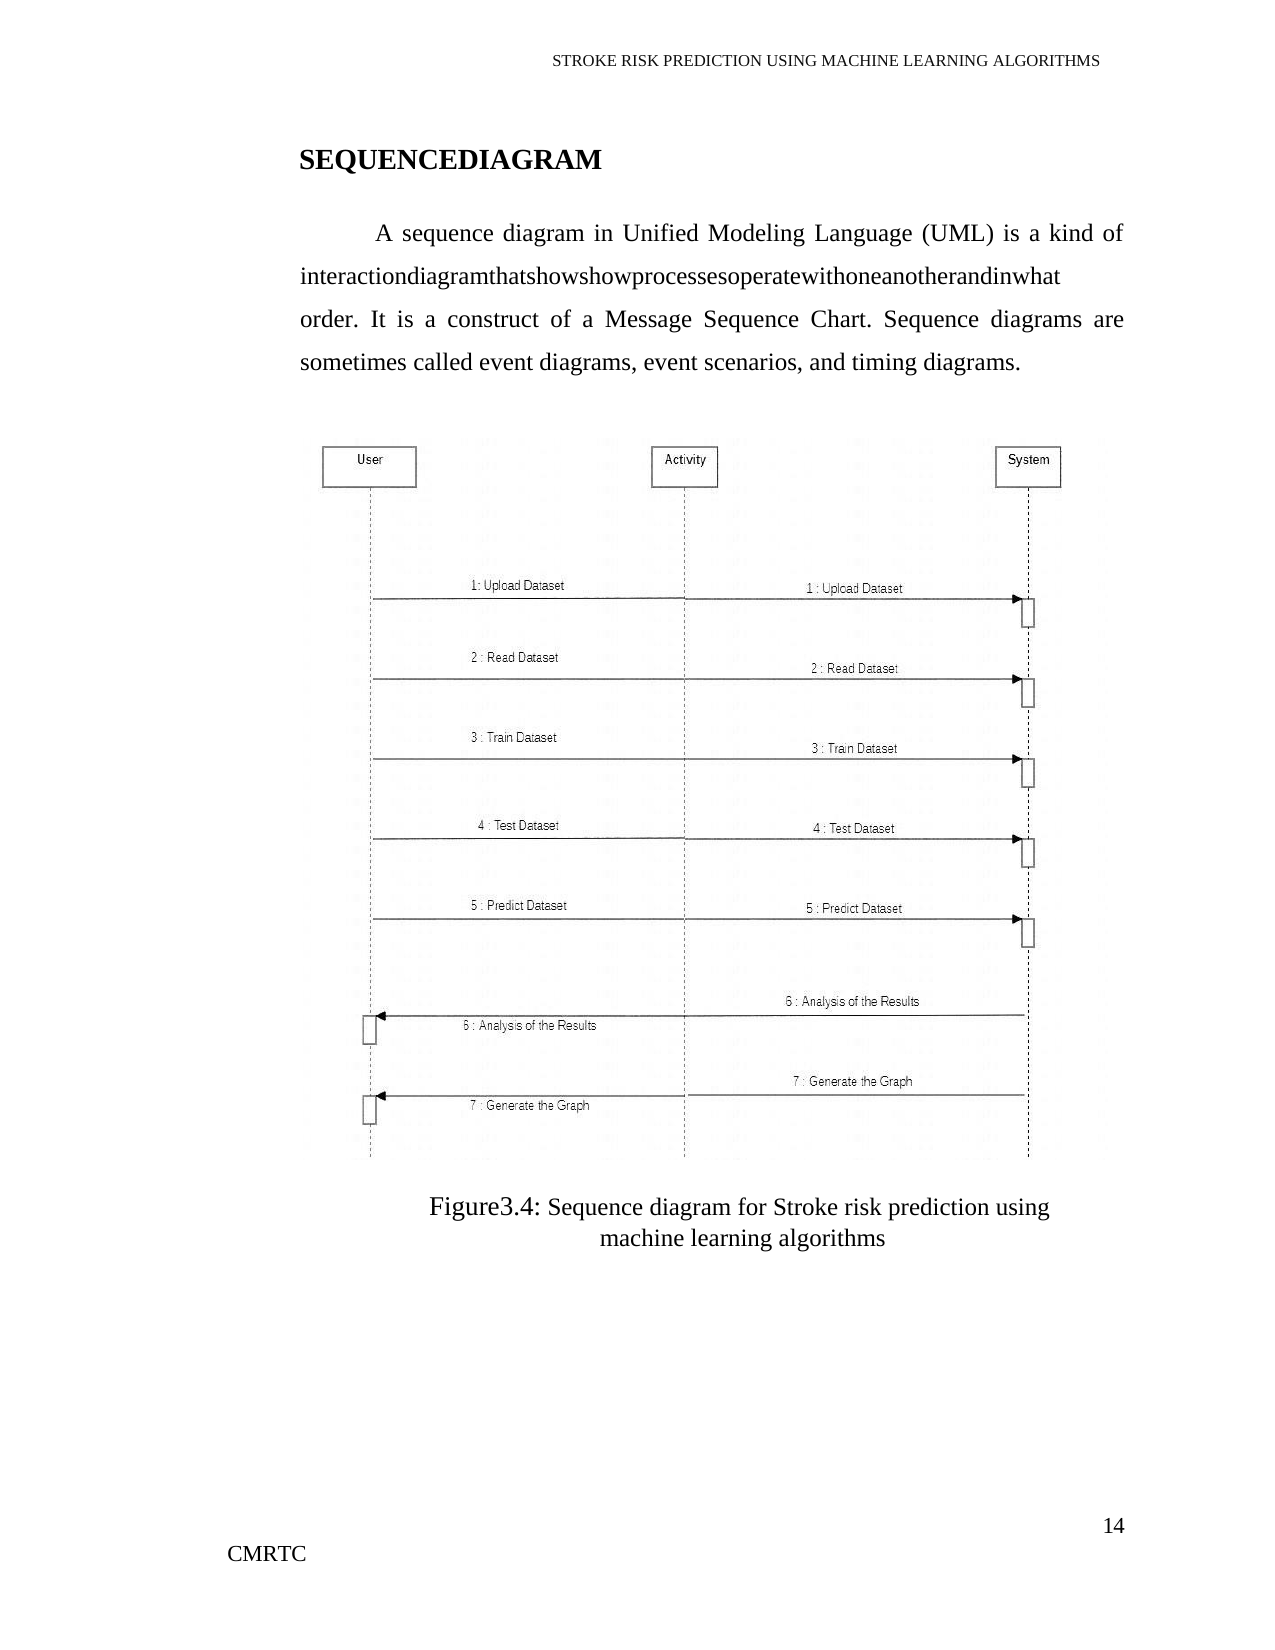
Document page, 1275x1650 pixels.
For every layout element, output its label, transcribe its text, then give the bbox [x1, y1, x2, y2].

text Figure3.4: Sequence diagram for Stroke risk prediction using [302, 1191, 1177, 1222]
text machine learning algorithms [302, 1222, 1177, 1253]
picture [303, 438, 1108, 1160]
subtitle SEQUENCEDIAGRAM [299, 142, 1177, 175]
text A sequence diagram in Unified Modeling Language (UML) is a kind of interactiondiagramthatshowshowprocessesoperatewithoneanotherandinwhat order. It is a construct of a Message Sequence Chart. Sequence diagrams are sometimes called event diagrams, event scenarios, and timing diagrams. [300, 218, 1125, 376]
